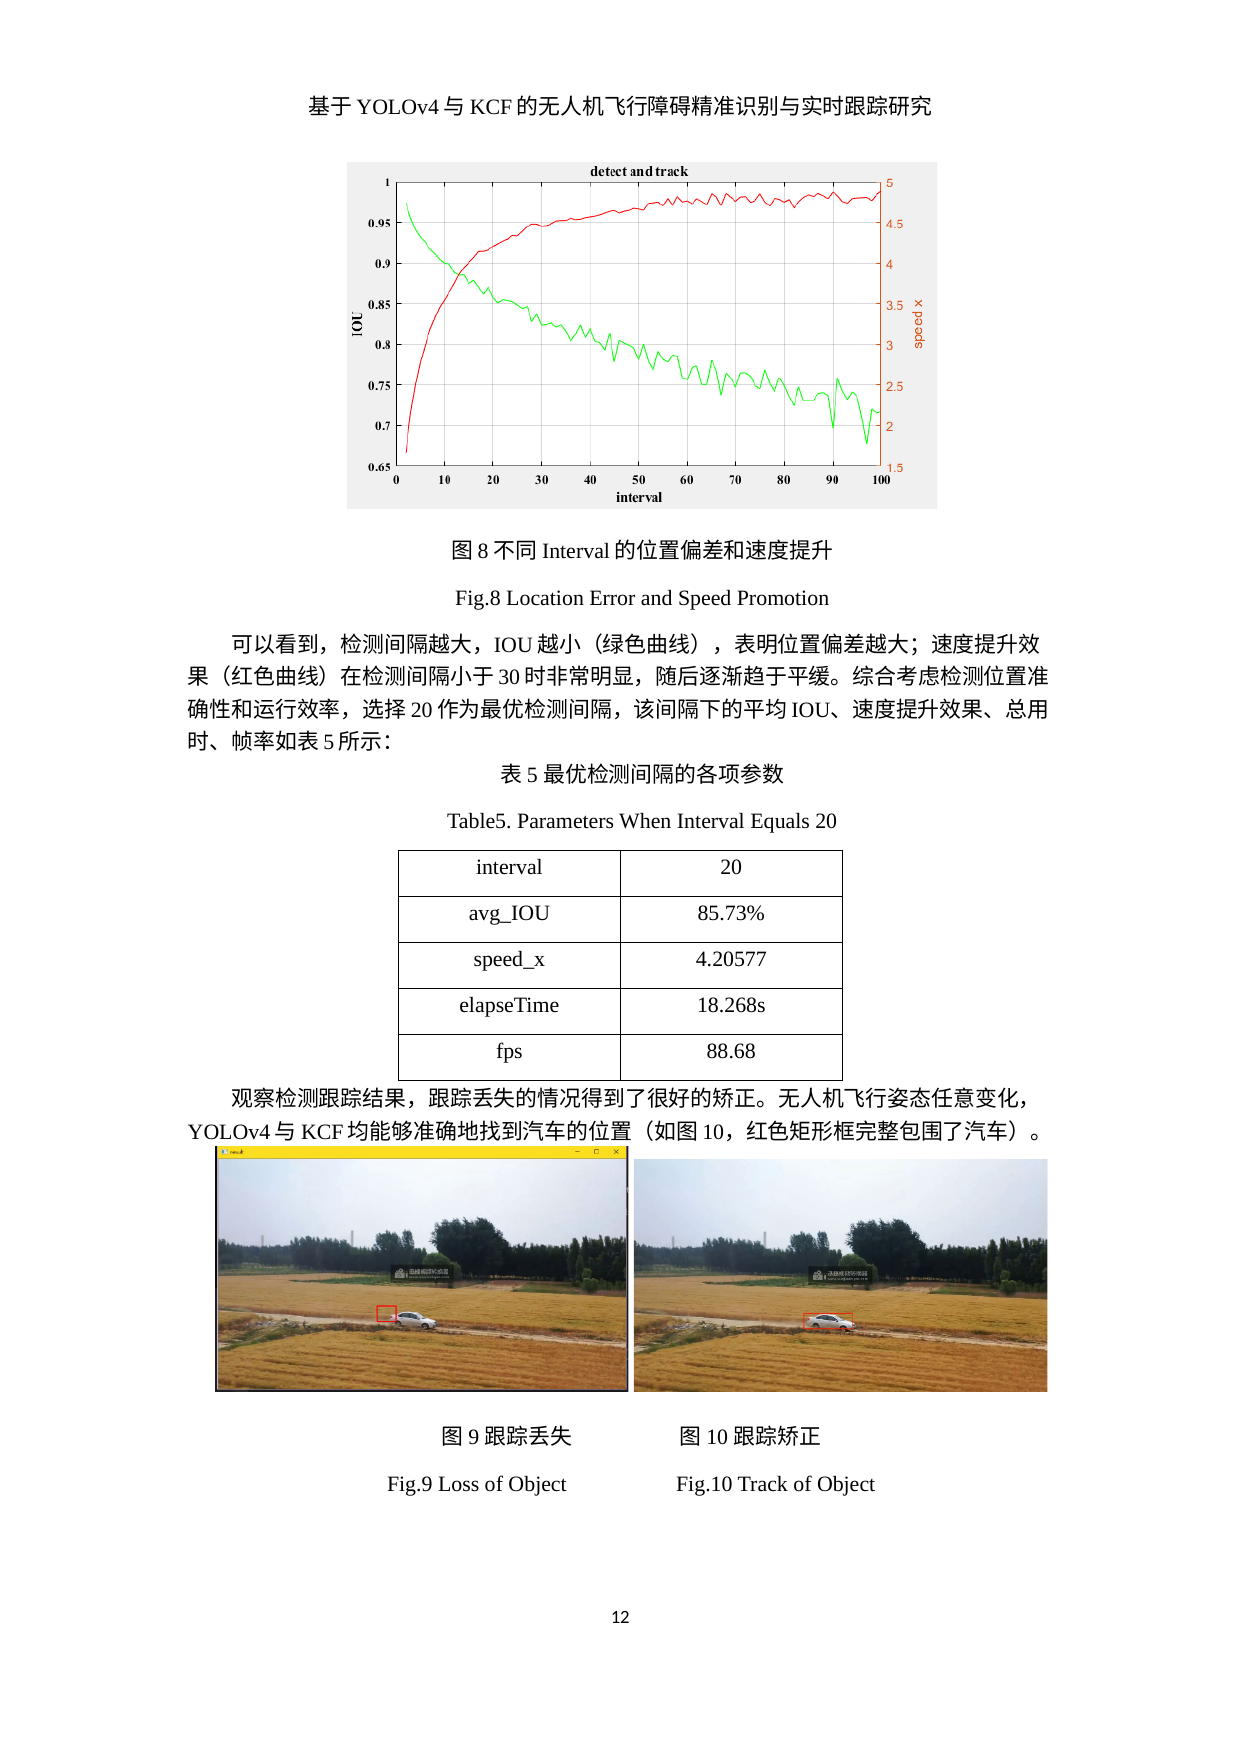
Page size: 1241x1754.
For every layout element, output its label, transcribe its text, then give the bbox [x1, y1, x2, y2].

table_header 20 [621, 851, 842, 896]
text Fig.8 Location Error and Speed Promotion [187, 581, 1053, 614]
table_cell fps [399, 1035, 620, 1080]
picture [215, 1146, 629, 1392]
table_cell 88.68 [621, 1035, 842, 1080]
picture [346, 162, 938, 509]
table_header interval [399, 851, 620, 896]
text Fig.9 Loss of Object Fig.10 Track of Object [209, 1467, 1053, 1499]
text 表5 最优检测间隔的各项参数 [187, 756, 1053, 789]
table_cell speed_x [399, 943, 620, 988]
text 可以看到，检测间隔越大，IOU越小（绿色曲线），表明位置偏差越大；速度提升效果（红色曲线）在检测间隔小于30时非常明显，随后逐渐趋于平缓。综合考虑检测位置准确性和运行效率，选择20作为最优检测间隔，该间隔下的平均IOU、速度提升效果、总用时、帧率如表5所示： [187, 626, 1053, 756]
text Table5. Parameters When Interval Equals 20 [187, 804, 1053, 837]
table_cell 85.73% [621, 897, 842, 942]
picture [633, 1159, 1048, 1392]
table_cell avg_IOU [399, 897, 620, 942]
text 图8 不同Interval的位置偏差和速度提升 [187, 533, 1053, 565]
table_cell elapseTime [399, 989, 620, 1034]
table_cell 18.268s [621, 989, 842, 1034]
table_cell 4.20577 [621, 943, 842, 988]
text 观察检测跟踪结果，跟踪丢失的情况得到了很好的矫正。无人机飞行姿态任意变化，YOLOv4与KCF均能够准确地找到汽车的位置（如图10，红色矩形框完整包围了汽车）。 [187, 1081, 1053, 1146]
text 图 9 跟踪丢失 图10 跟踪矫正 [209, 1418, 1053, 1451]
